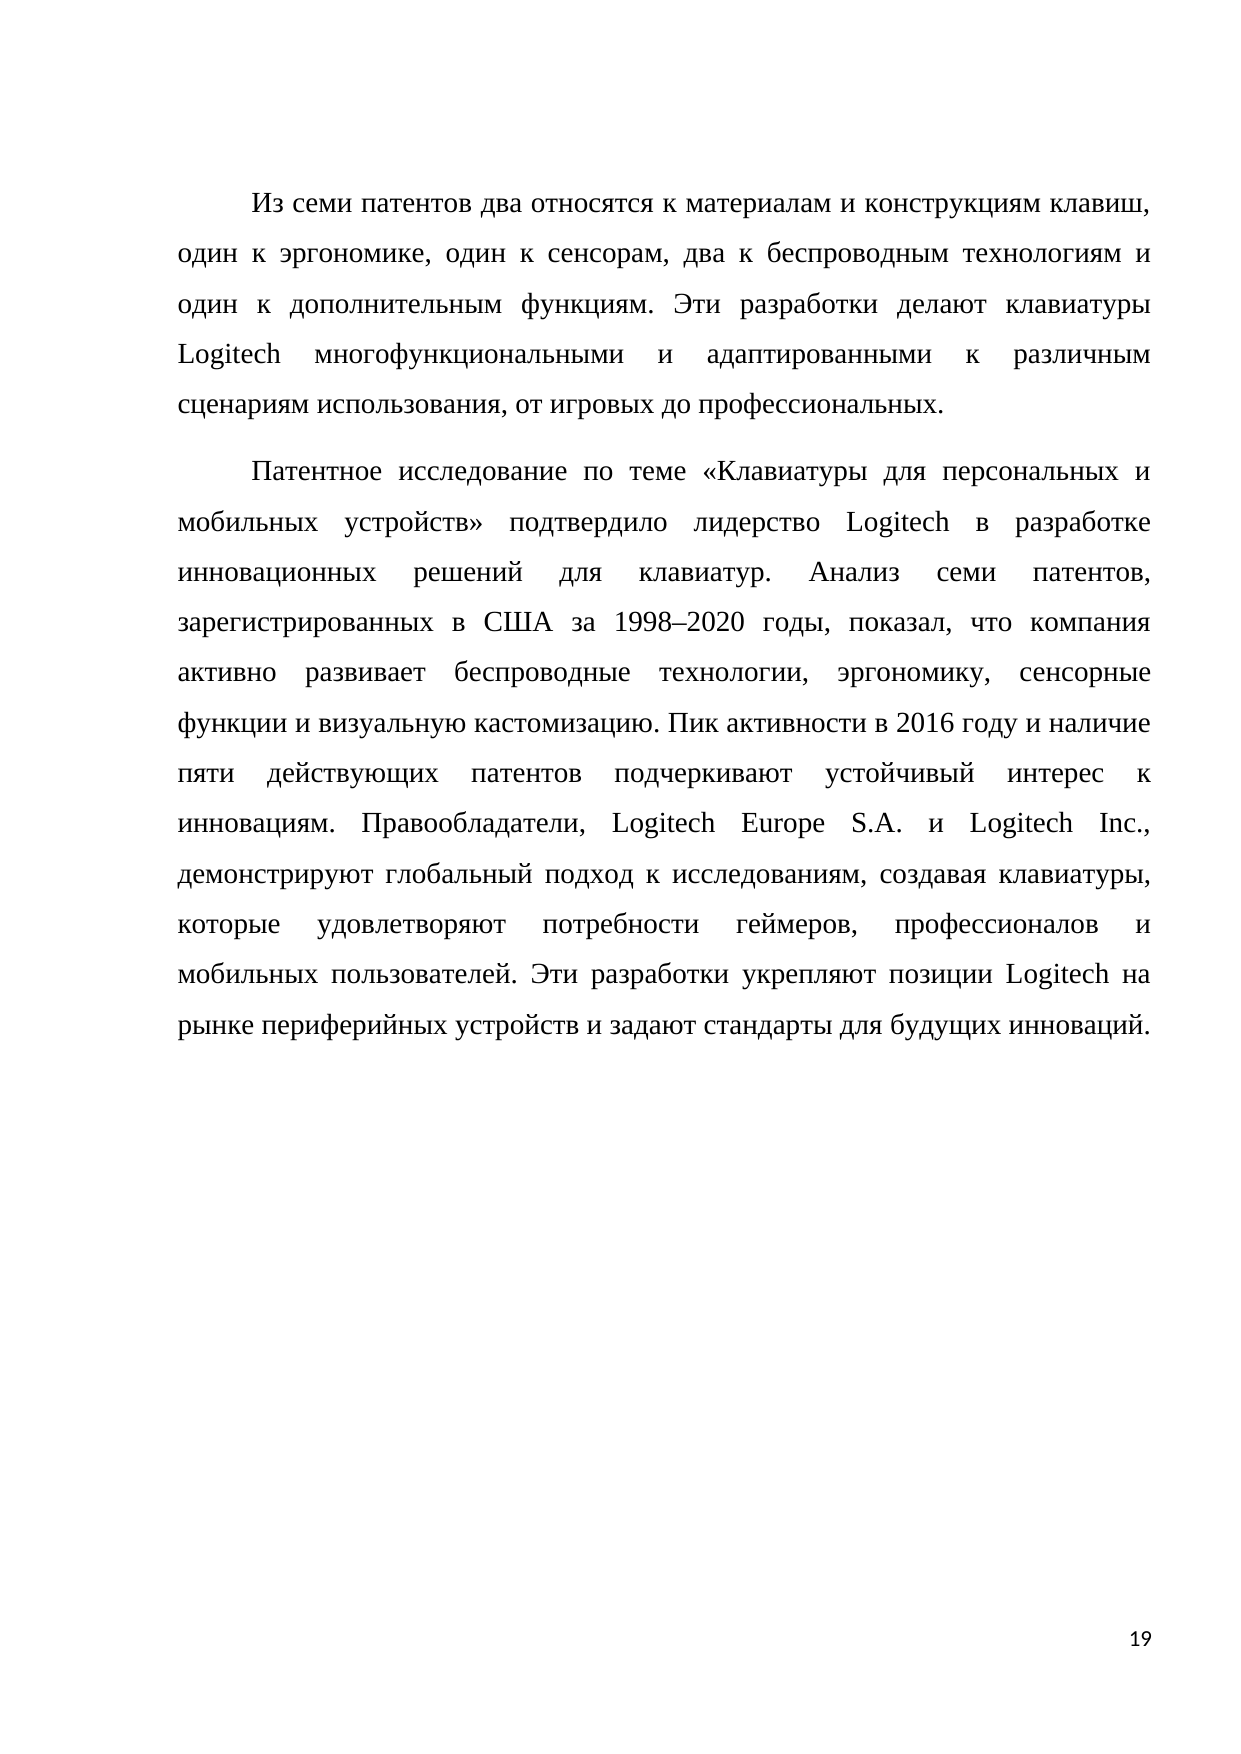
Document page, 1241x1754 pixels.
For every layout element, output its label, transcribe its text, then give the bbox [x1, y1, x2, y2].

text Патентное исследование по теме «Клавиатуры для персональных и мобильных устройств» подтвердило лидерство Logitech в разработке инновационных решений для клавиатур. Анализ семи патентов, зарегистрированных в США за 1998–2020 годы, показал, что компания активно развивает беспроводные технологии, эргономику, сенсорные функции и визуальную кастомизацию. Пик активности в 2016 году и наличие пяти действующих патентов подчеркивают устойчивый интерес к инновациям. Правообладатели, Logitech Europe S.A. и Logitech Inc., демонстрируют глобальный подход к исследованиям, создавая клавиатуры, которые удовлетворяют потребности геймеров, профессионалов и мобильных пользователей. Эти разработки укрепляют позиции Logitech на рынке периферийных устройств и задают стандарты для будущих инноваций. [177, 453, 1152, 1040]
text Из семи патентов два относятся к материалам и конструкциям клавиш, один к эргономике, один к сенсорам, два к беспроводным технологиям и один к дополнительным функциям. Эти разработки делают клавиатуры Logitech многофункциональными и адаптированными к различным сценариям использования, от игровых до профессиональных. [177, 185, 1152, 420]
